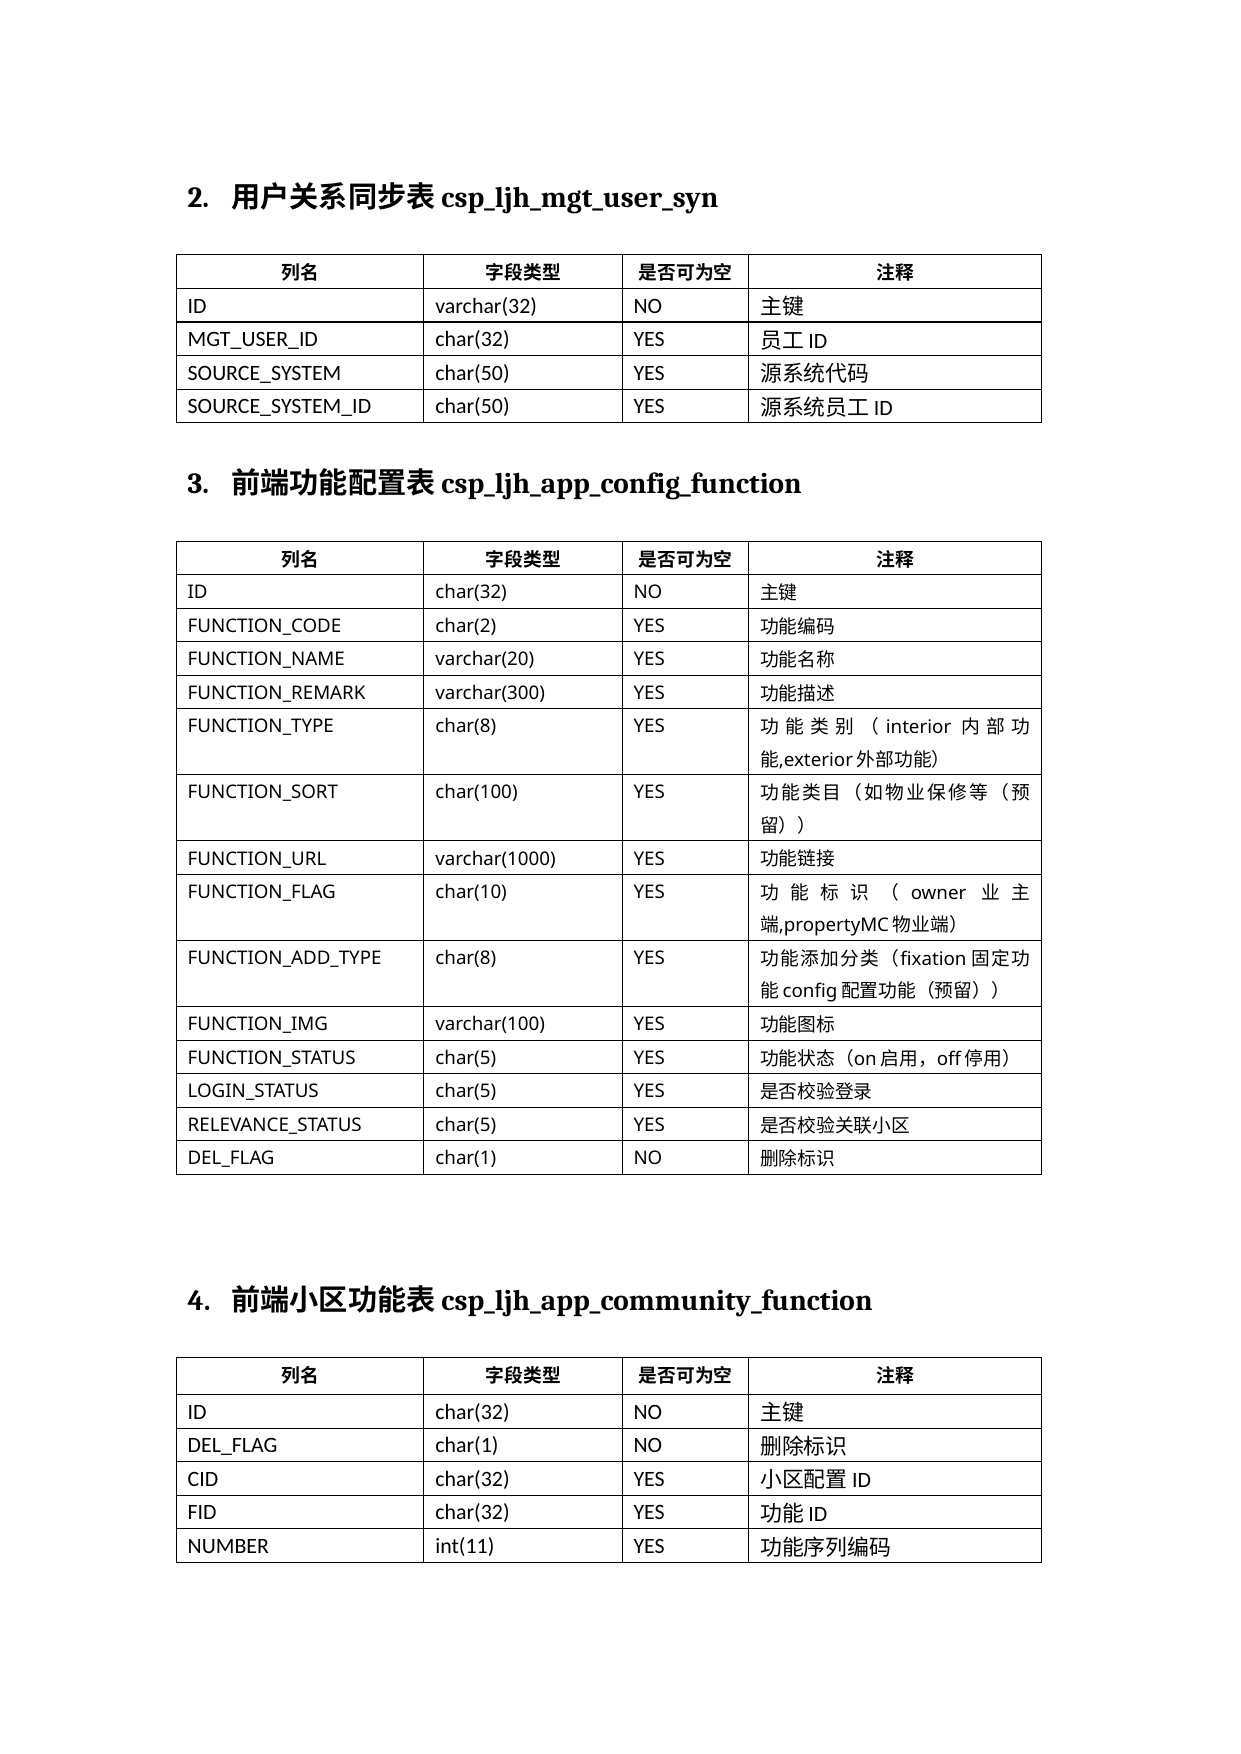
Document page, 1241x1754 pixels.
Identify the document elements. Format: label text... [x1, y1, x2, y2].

table_cell char(32) [424, 1395, 622, 1427]
table_header 字段类型 [424, 1358, 622, 1394]
table_cell RELEVANCE_STATUS [177, 1108, 423, 1140]
table_cell char(8) [424, 709, 622, 774]
table_cell varchar(20) [424, 642, 622, 675]
table_cell 主键 [749, 1395, 1041, 1427]
table_cell YES [623, 390, 748, 422]
table_cell ID [177, 1395, 423, 1427]
table_cell 功能ID [749, 1496, 1041, 1528]
table_cell char(8) [424, 941, 622, 1006]
table_cell YES [623, 676, 748, 708]
table_cell CID [177, 1462, 423, 1494]
table_cell char(32) [424, 1496, 622, 1528]
table_cell char(32) [424, 323, 622, 355]
table_cell YES [623, 709, 748, 774]
table_cell NO [623, 1141, 748, 1174]
table_cell FUNCTION_NAME [177, 642, 423, 675]
table_cell LOGIN_STATUS [177, 1074, 423, 1107]
table_cell YES [623, 1007, 748, 1039]
table_header 注释 [749, 1358, 1041, 1394]
table_cell YES [623, 775, 748, 840]
table_cell NO [623, 575, 748, 608]
table_cell char(5) [424, 1074, 622, 1107]
table_header 字段类型 [424, 255, 622, 288]
table_cell YES [623, 609, 748, 641]
table_cell int(11) [424, 1529, 622, 1562]
table_cell char(32) [424, 575, 622, 608]
table_cell 主键 [749, 289, 1041, 321]
table_cell YES [623, 1074, 748, 1107]
table_cell FUNCTION_IMG [177, 1007, 423, 1039]
table_cell char(5) [424, 1041, 622, 1073]
table_header 列名 [177, 255, 423, 288]
table_cell NO [623, 1429, 748, 1461]
table_cell SOURCE_SYSTEM [177, 356, 423, 388]
table_cell 功能标识（owner业主端,propertyMC物业端） [749, 875, 1041, 940]
table_header 注释 [749, 255, 1041, 288]
table_cell char(10) [424, 875, 622, 940]
table_cell FID [177, 1496, 423, 1528]
table_header 列名 [177, 1358, 423, 1394]
table_cell char(1) [424, 1429, 622, 1461]
table_cell 功能图标 [749, 1007, 1041, 1039]
table_cell char(32) [424, 1462, 622, 1494]
table_cell NO [623, 289, 748, 321]
table_cell FUNCTION_STATUS [177, 1041, 423, 1073]
table_cell FUNCTION_SORT [177, 775, 423, 840]
table_cell 是否校验关联小区 [749, 1108, 1041, 1140]
table_header 列名 [177, 542, 423, 574]
table_cell YES [623, 323, 748, 355]
table_cell 删除标识 [749, 1141, 1041, 1174]
table_cell FUNCTION_CODE [177, 609, 423, 641]
table_cell varchar(32) [424, 289, 622, 321]
table_header 是否可为空 [623, 542, 748, 574]
table_header 是否可为空 [623, 1358, 748, 1394]
table_cell 员工ID [749, 323, 1041, 355]
table_header 字段类型 [424, 542, 622, 574]
table_cell 功能类目（如物业保修等（预留）） [749, 775, 1041, 840]
subtitle 前端小区功能表csp_ljh_app_community_function [187, 1265, 1020, 1330]
table_cell 功能编码 [749, 609, 1041, 641]
table_cell 源系统员工ID [749, 390, 1041, 422]
table_cell 小区配置ID [749, 1462, 1041, 1494]
table_cell ID [177, 575, 423, 608]
table_header 是否可为空 [623, 255, 748, 288]
table_cell 是否校验登录 [749, 1074, 1041, 1107]
table_cell YES [623, 1496, 748, 1528]
table_cell FUNCTION_ADD_TYPE [177, 941, 423, 1006]
table_cell MGT_USER_ID [177, 323, 423, 355]
table_cell YES [623, 1529, 748, 1562]
subtitle 用户关系同步表csp_ljh_mgt_user_syn [187, 162, 1020, 227]
table_cell YES [623, 841, 748, 874]
table_cell varchar(100) [424, 1007, 622, 1039]
table_cell char(50) [424, 356, 622, 388]
table_cell char(5) [424, 1108, 622, 1140]
table_cell varchar(1000) [424, 841, 622, 874]
table_cell SOURCE_SYSTEM_ID [177, 390, 423, 422]
table_cell char(50) [424, 390, 622, 422]
table_cell DEL_FLAG [177, 1141, 423, 1174]
table_cell FUNCTION_FLAG [177, 875, 423, 940]
table_cell 功能描述 [749, 676, 1041, 708]
table_cell 功能名称 [749, 642, 1041, 675]
table_header 注释 [749, 542, 1041, 574]
table_cell YES [623, 875, 748, 940]
subtitle 前端功能配置表csp_ljh_app_config_function [187, 448, 1020, 513]
table_cell YES [623, 1108, 748, 1140]
table_cell 功能序列编码 [749, 1529, 1041, 1562]
table_cell FUNCTION_TYPE [177, 709, 423, 774]
table_cell NUMBER [177, 1529, 423, 1562]
table_cell YES [623, 642, 748, 675]
table_cell YES [623, 941, 748, 1006]
table_cell YES [623, 1462, 748, 1494]
table_cell FUNCTION_REMARK [177, 676, 423, 708]
table_cell varchar(300) [424, 676, 622, 708]
table_cell YES [623, 356, 748, 388]
table_cell DEL_FLAG [177, 1429, 423, 1461]
table_cell 删除标识 [749, 1429, 1041, 1461]
table_cell 功能类别（interior内部功能,exterior外部功能） [749, 709, 1041, 774]
table_cell YES [623, 1041, 748, 1073]
table_cell 功能状态（on启用，off停用） [749, 1041, 1041, 1073]
table_cell char(100) [424, 775, 622, 840]
table_cell ID [177, 289, 423, 321]
table_cell FUNCTION_URL [177, 841, 423, 874]
table_cell 主键 [749, 575, 1041, 608]
table_cell 功能添加分类（fixation固定功能config配置功能（预留）） [749, 941, 1041, 1006]
table_cell char(1) [424, 1141, 622, 1174]
table_cell 功能链接 [749, 841, 1041, 874]
table_cell NO [623, 1395, 748, 1427]
table_cell 源系统代码 [749, 356, 1041, 388]
table_cell char(2) [424, 609, 622, 641]
